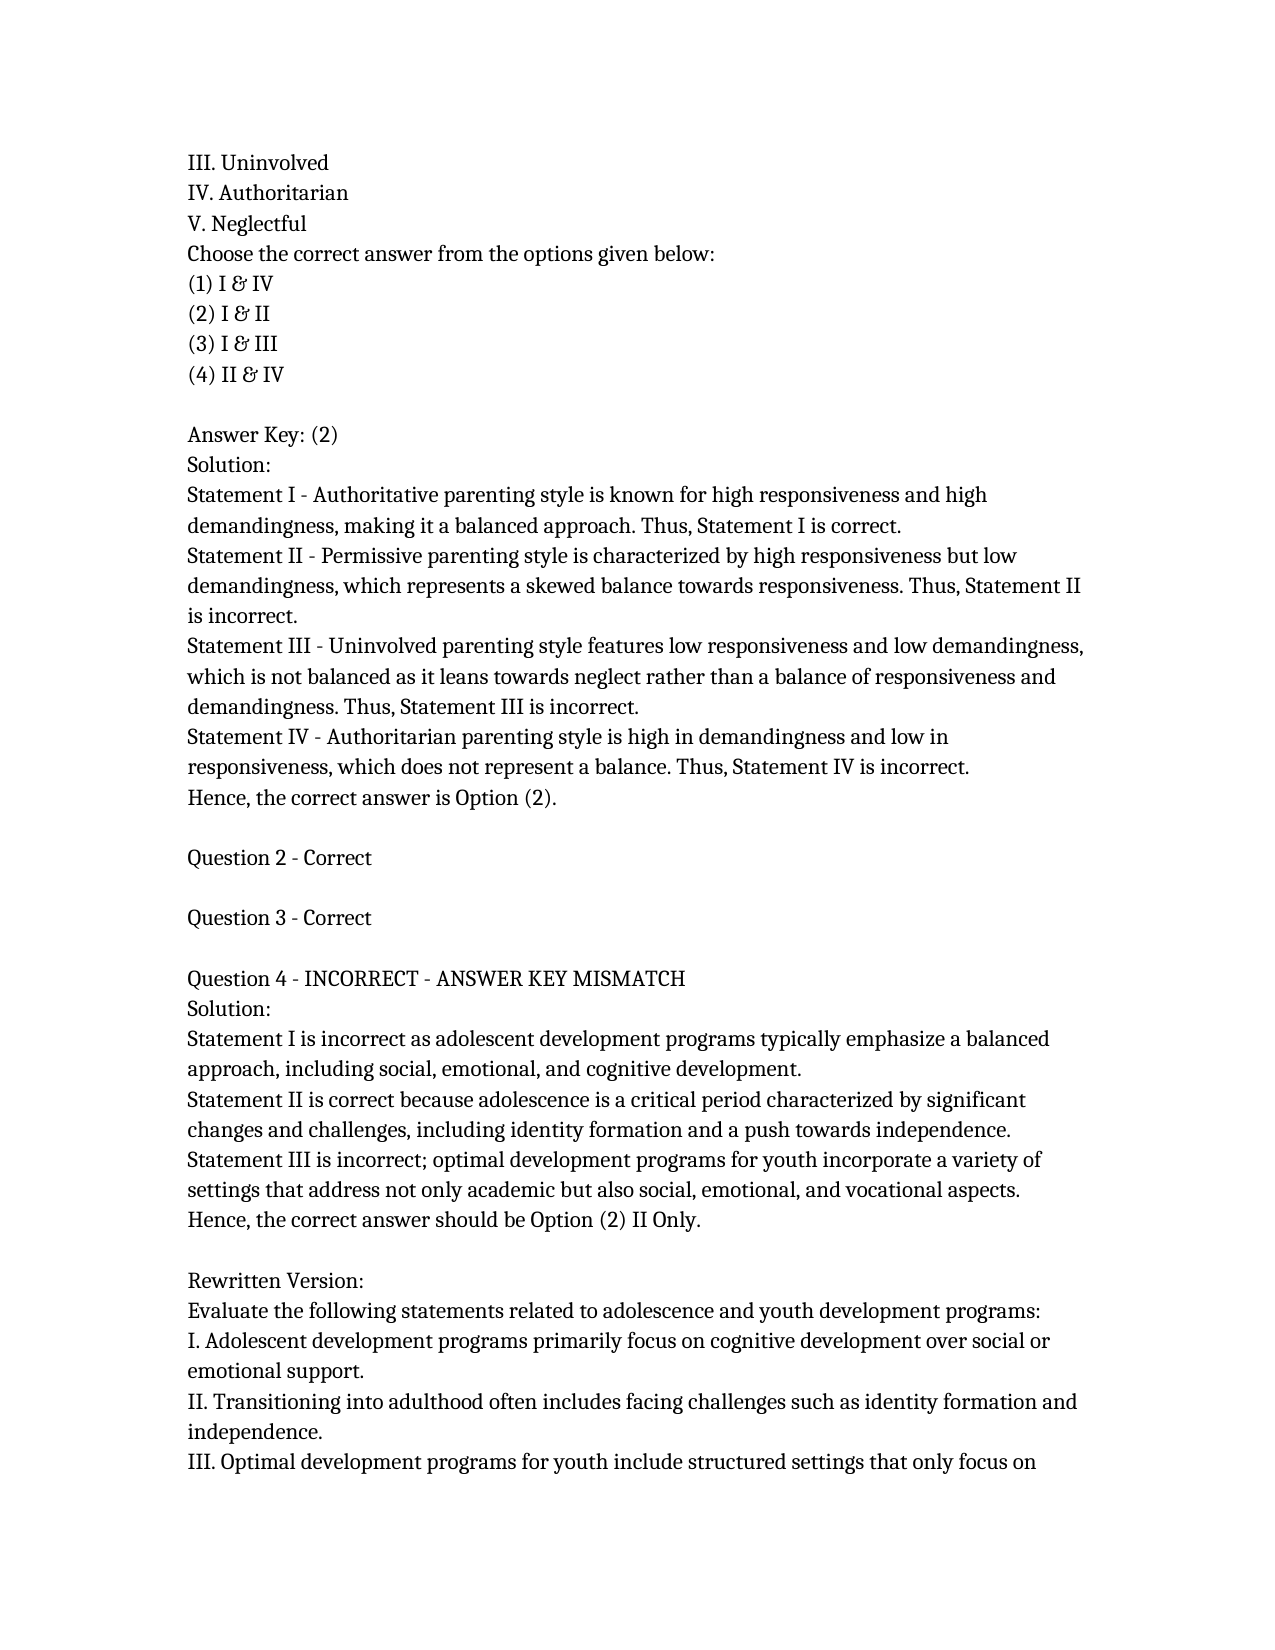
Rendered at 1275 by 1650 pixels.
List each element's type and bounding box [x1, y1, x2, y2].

text [187, 150, 1087, 1475]
